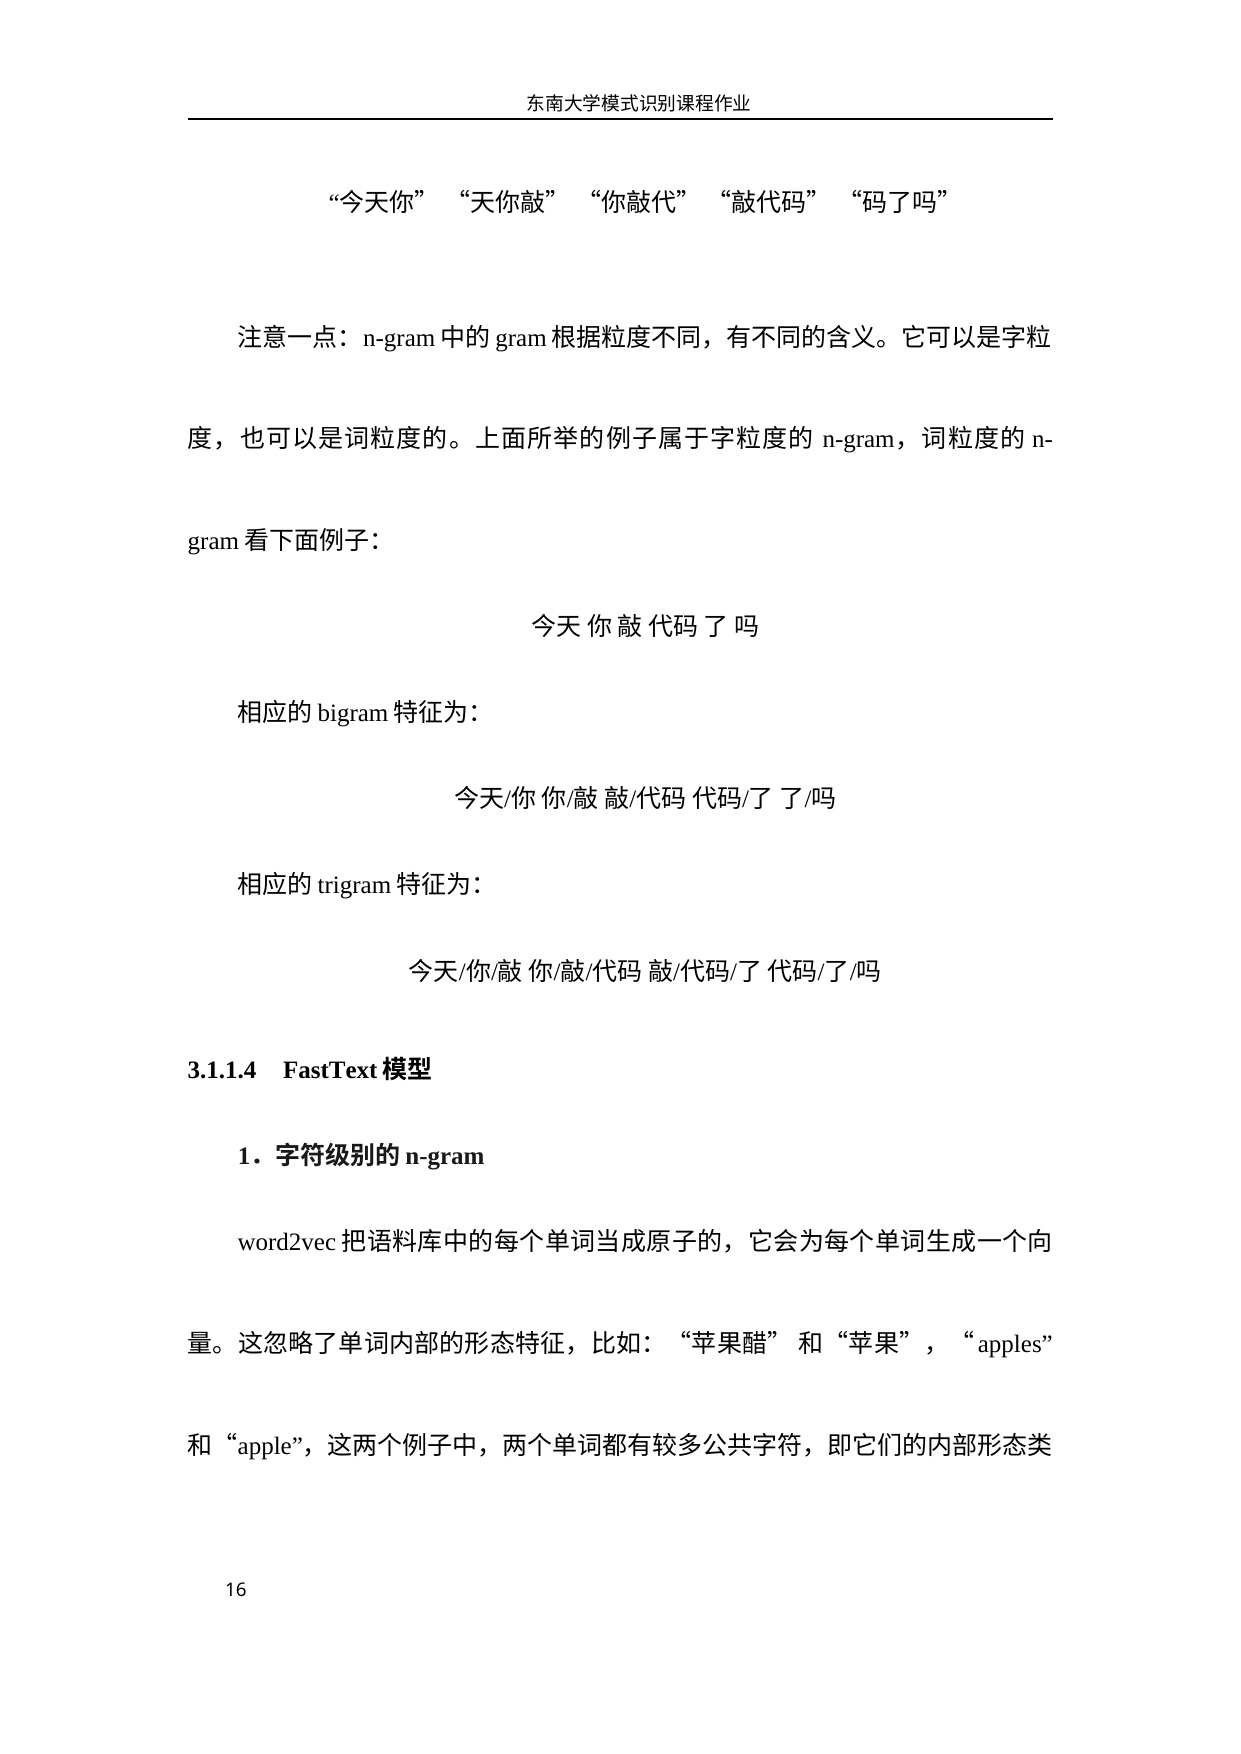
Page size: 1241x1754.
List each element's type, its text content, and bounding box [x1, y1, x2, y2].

text 相应的trigram特征为： [187, 849, 1053, 917]
text 今天/你 你/敲 敲/代码 代码/了 了/吗 [187, 763, 1053, 831]
subtitle FastText模型 [187, 1034, 1053, 1102]
text 注意一点：n-gram中的gram根据粒度不同，有不同的含义。它可以是字粒度，也可以是词粒度的。上面所举的例子属于字粒度的n-gram，词粒度的n-gram看下面例子： [187, 301, 1053, 573]
text 今天/你/敲 你/敲/代码 敲/代码/了 代码/了/吗 [187, 935, 1053, 1003]
text 今天 你 敲 代码 了 吗 [187, 591, 1053, 659]
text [187, 1206, 1053, 1478]
text 1．字符级别的n-gram [187, 1120, 1053, 1188]
text “今天你” “天你敲” “你敲代” “敲代码” “码了吗” [187, 167, 1053, 235]
text 相应的bigram特征为： [187, 677, 1053, 745]
